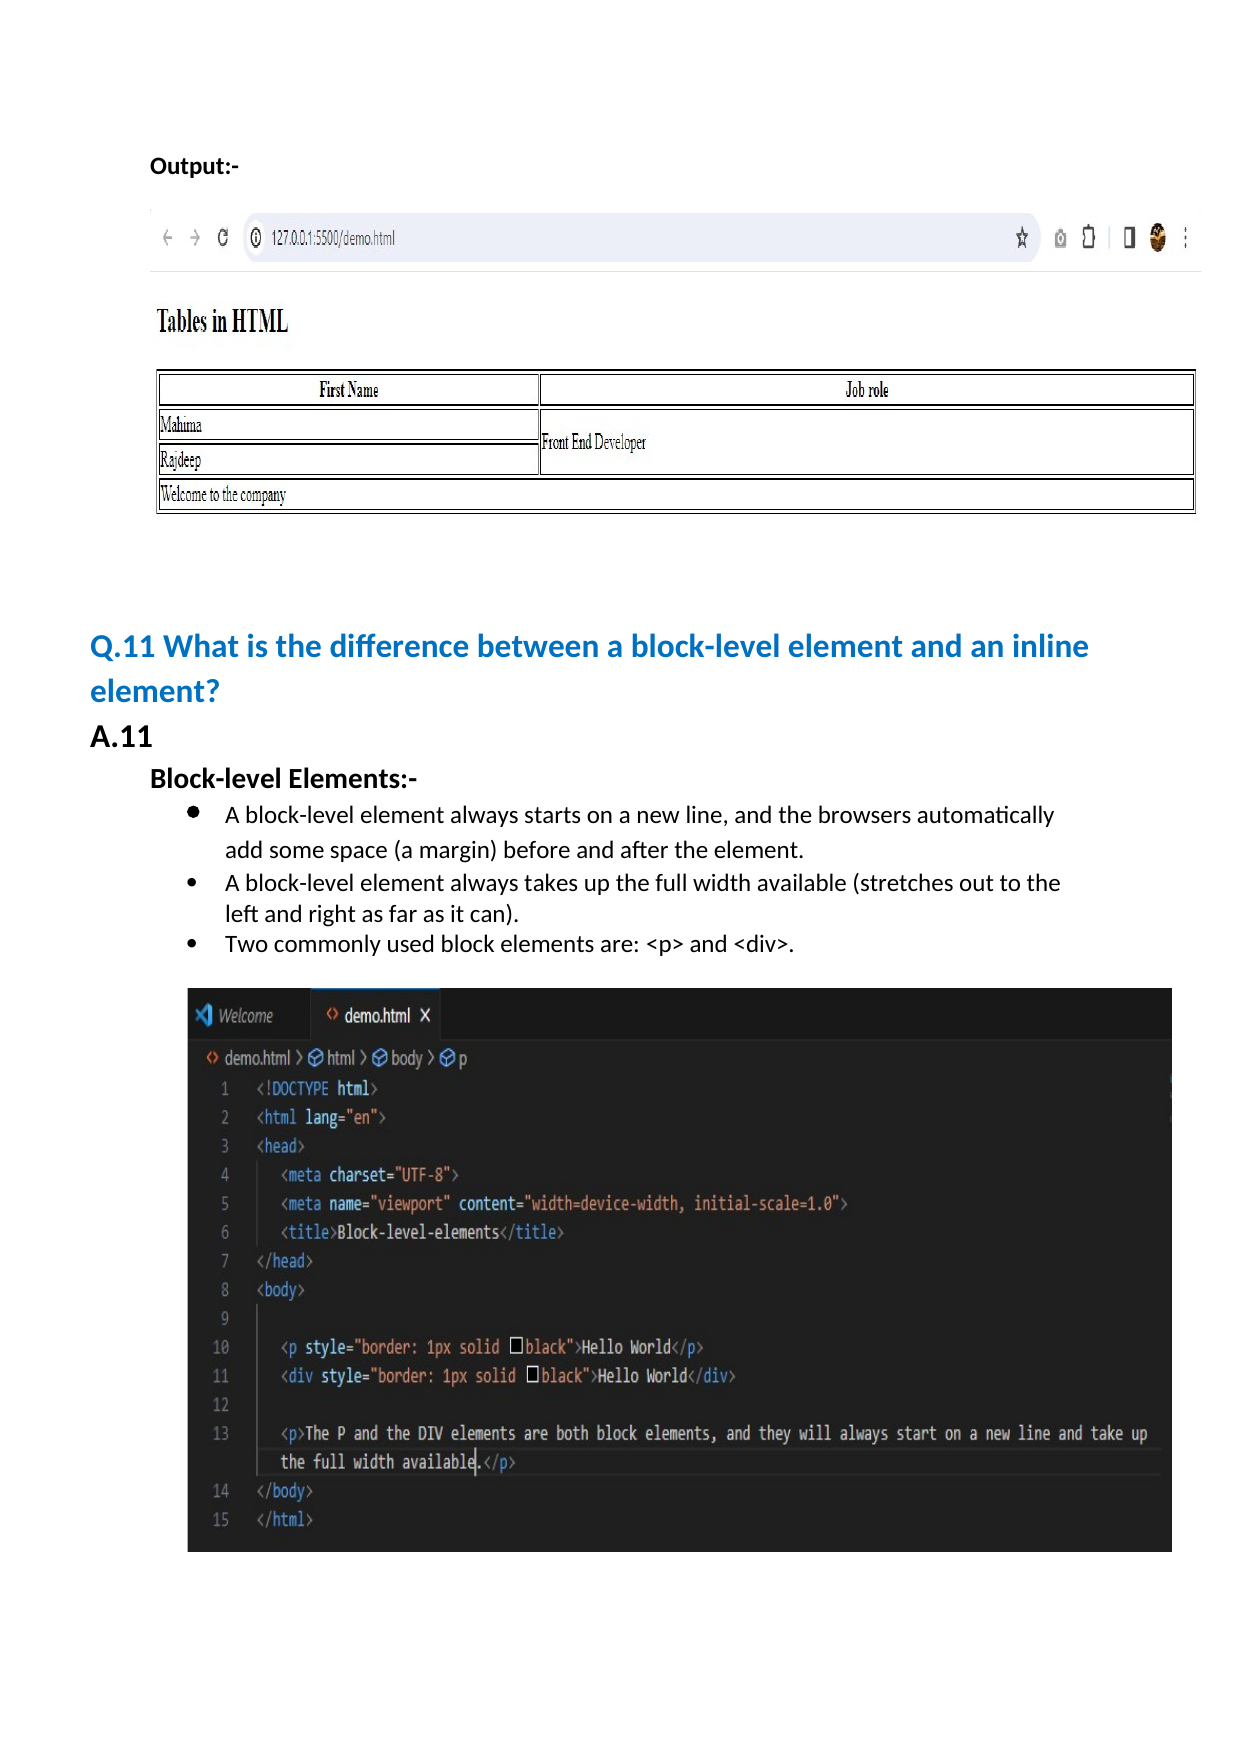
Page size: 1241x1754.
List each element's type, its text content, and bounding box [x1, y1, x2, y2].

list Two commonly used block elements are: <p> and <div>. [187, 928, 1090, 959]
text A.11 [90, 715, 1090, 755]
picture [187, 988, 1172, 1552]
list A block-level element always starts on a new line, and the browsers automatically add some space (a margin) before and after the element. [187, 799, 1090, 864]
text Output:- [150, 150, 1090, 181]
text Block-level Elements:- [150, 760, 1090, 795]
text Q.11 What is the difference between a block-level element and an inline element? [90, 625, 1090, 710]
list A block-level element always takes up the full width available (stretches out to the left and right as far as it can). [187, 867, 1090, 928]
picture [150, 209, 1202, 596]
